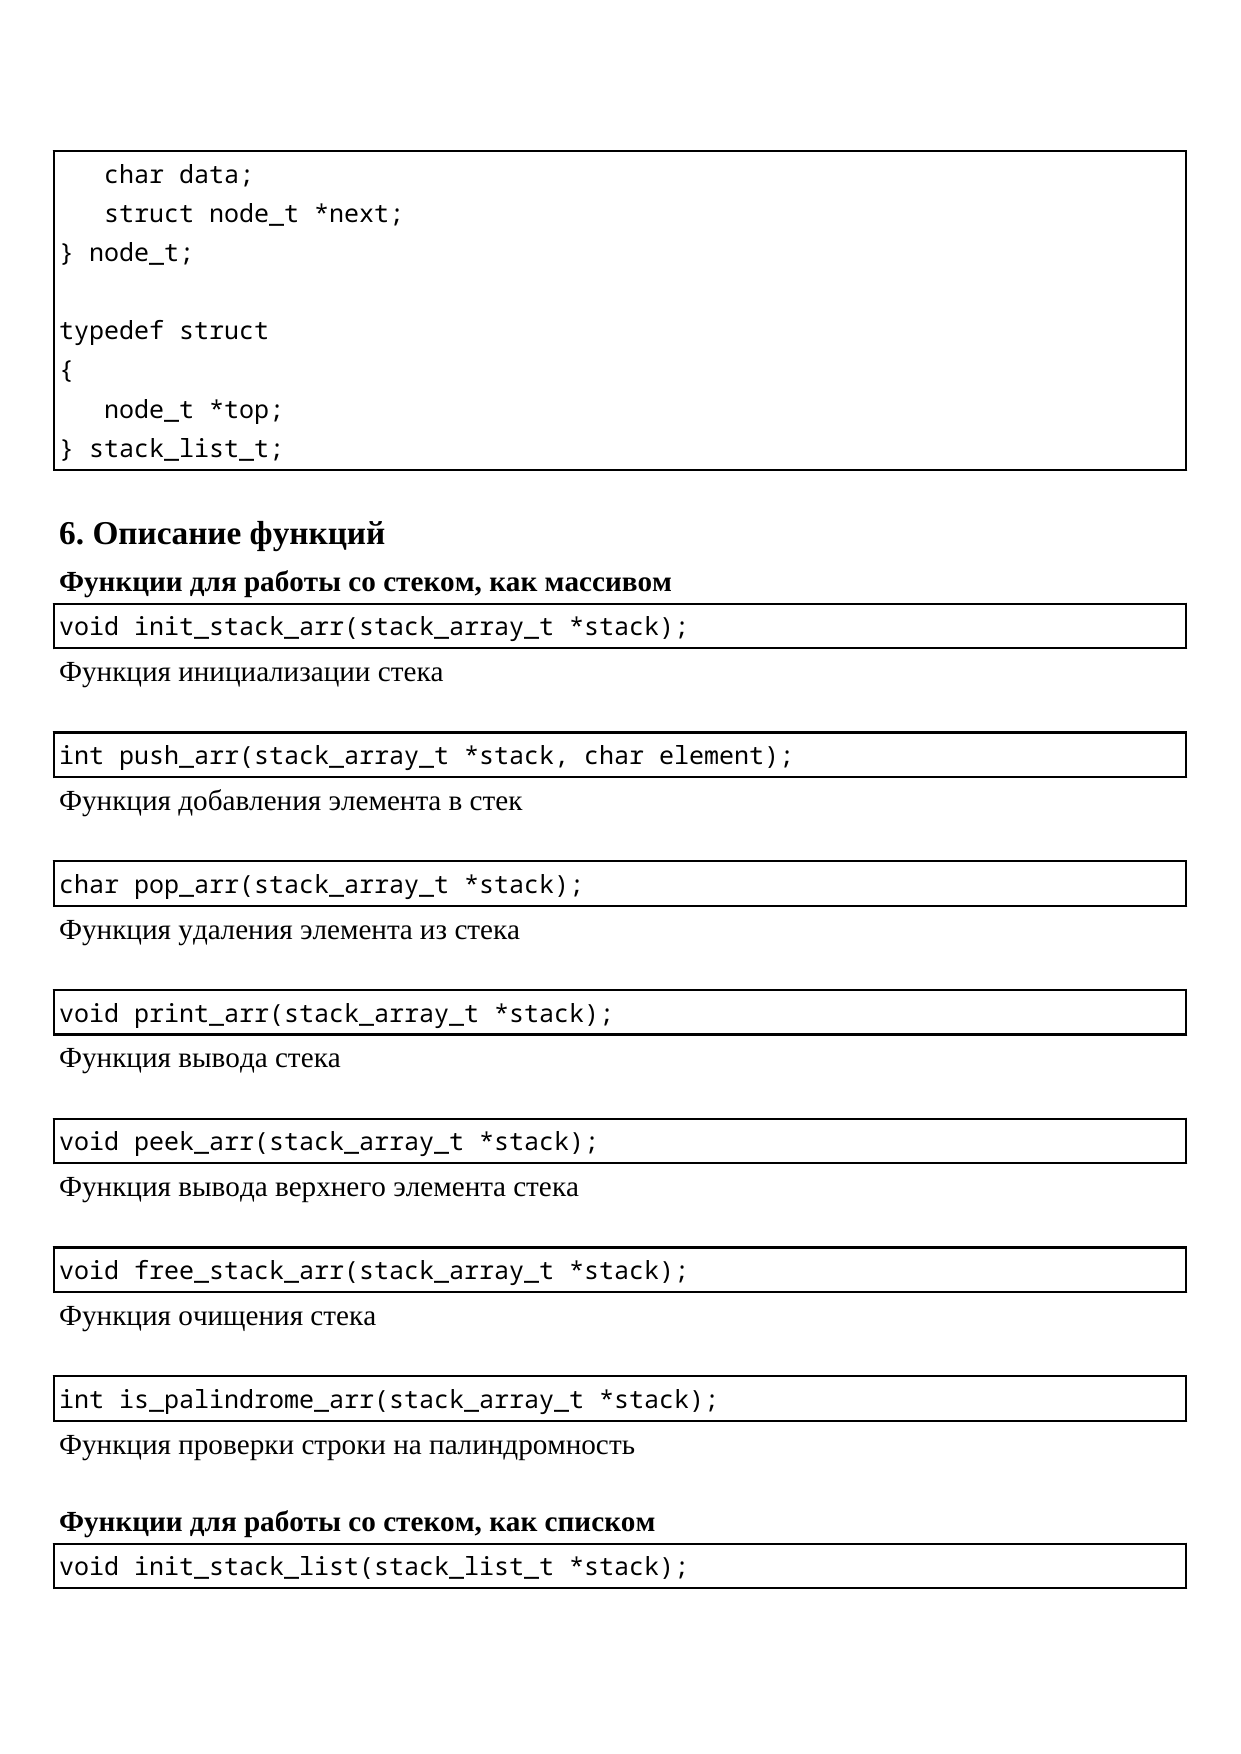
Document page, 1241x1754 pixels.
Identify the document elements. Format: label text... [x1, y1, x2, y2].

text Функция инициализации стека [59, 654, 1181, 688]
text } stack_list_t; [55, 424, 1185, 469]
text void print_arr(stack_array_t *stack); [55, 991, 1185, 1033]
text int is_palindrome_arr(stack_array_t *stack); [55, 1377, 1185, 1420]
text Функция вывода верхнего элемента стека [59, 1169, 1181, 1203]
text char pop_arr(stack_array_t *stack); [55, 862, 1185, 905]
text Функция проверки строки на палиндромность [59, 1427, 1181, 1460]
text char data; [55, 152, 1185, 189]
text } node_t; [55, 228, 1185, 269]
text node_t *top; [55, 385, 1185, 424]
subtitle 6. Описание функций [59, 513, 1181, 552]
text int push_arr(stack_array_t *stack, char element); [55, 734, 1185, 776]
text typedef struct [55, 307, 1185, 346]
text Функция удаления элемента из стека [59, 912, 1181, 945]
text Функция вывода стека [59, 1041, 1181, 1074]
text { [55, 346, 1185, 385]
text void init_stack_list(stack_list_t *stack); [55, 1545, 1185, 1587]
text Функции для работы со стеком, как массивом [59, 564, 1181, 598]
text Функции для работы со стеком, как списком [59, 1504, 1181, 1537]
text void peek_arr(stack_array_t *stack); [55, 1120, 1185, 1162]
text Функция добавления элемента в стек [59, 783, 1181, 817]
text struct node_t *next; [55, 189, 1185, 228]
text void init_stack_arr(stack_array_t *stack); [55, 605, 1185, 647]
text void free_stack_arr(stack_array_t *stack); [55, 1249, 1185, 1291]
text Функция очищения стека [59, 1298, 1181, 1332]
